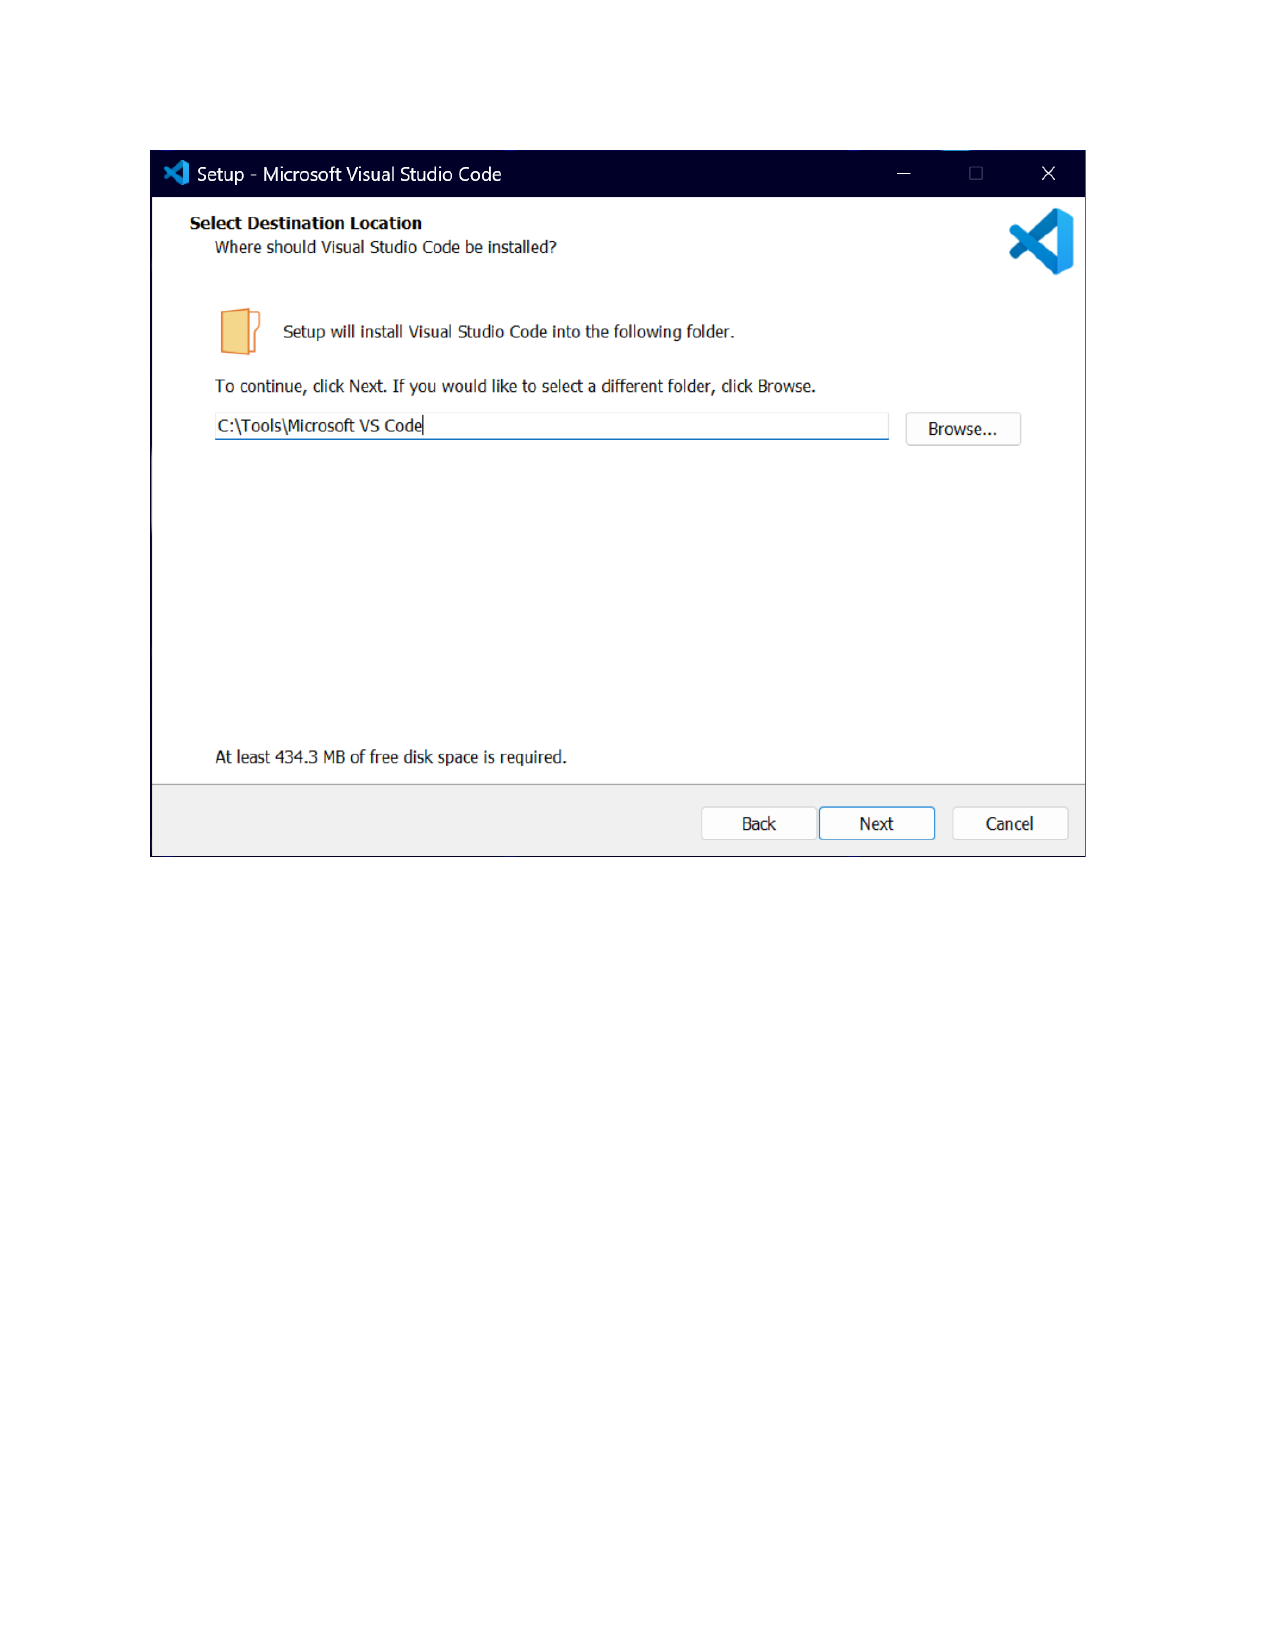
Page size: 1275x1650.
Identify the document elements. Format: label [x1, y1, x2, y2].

picture [150, 150, 1086, 857]
